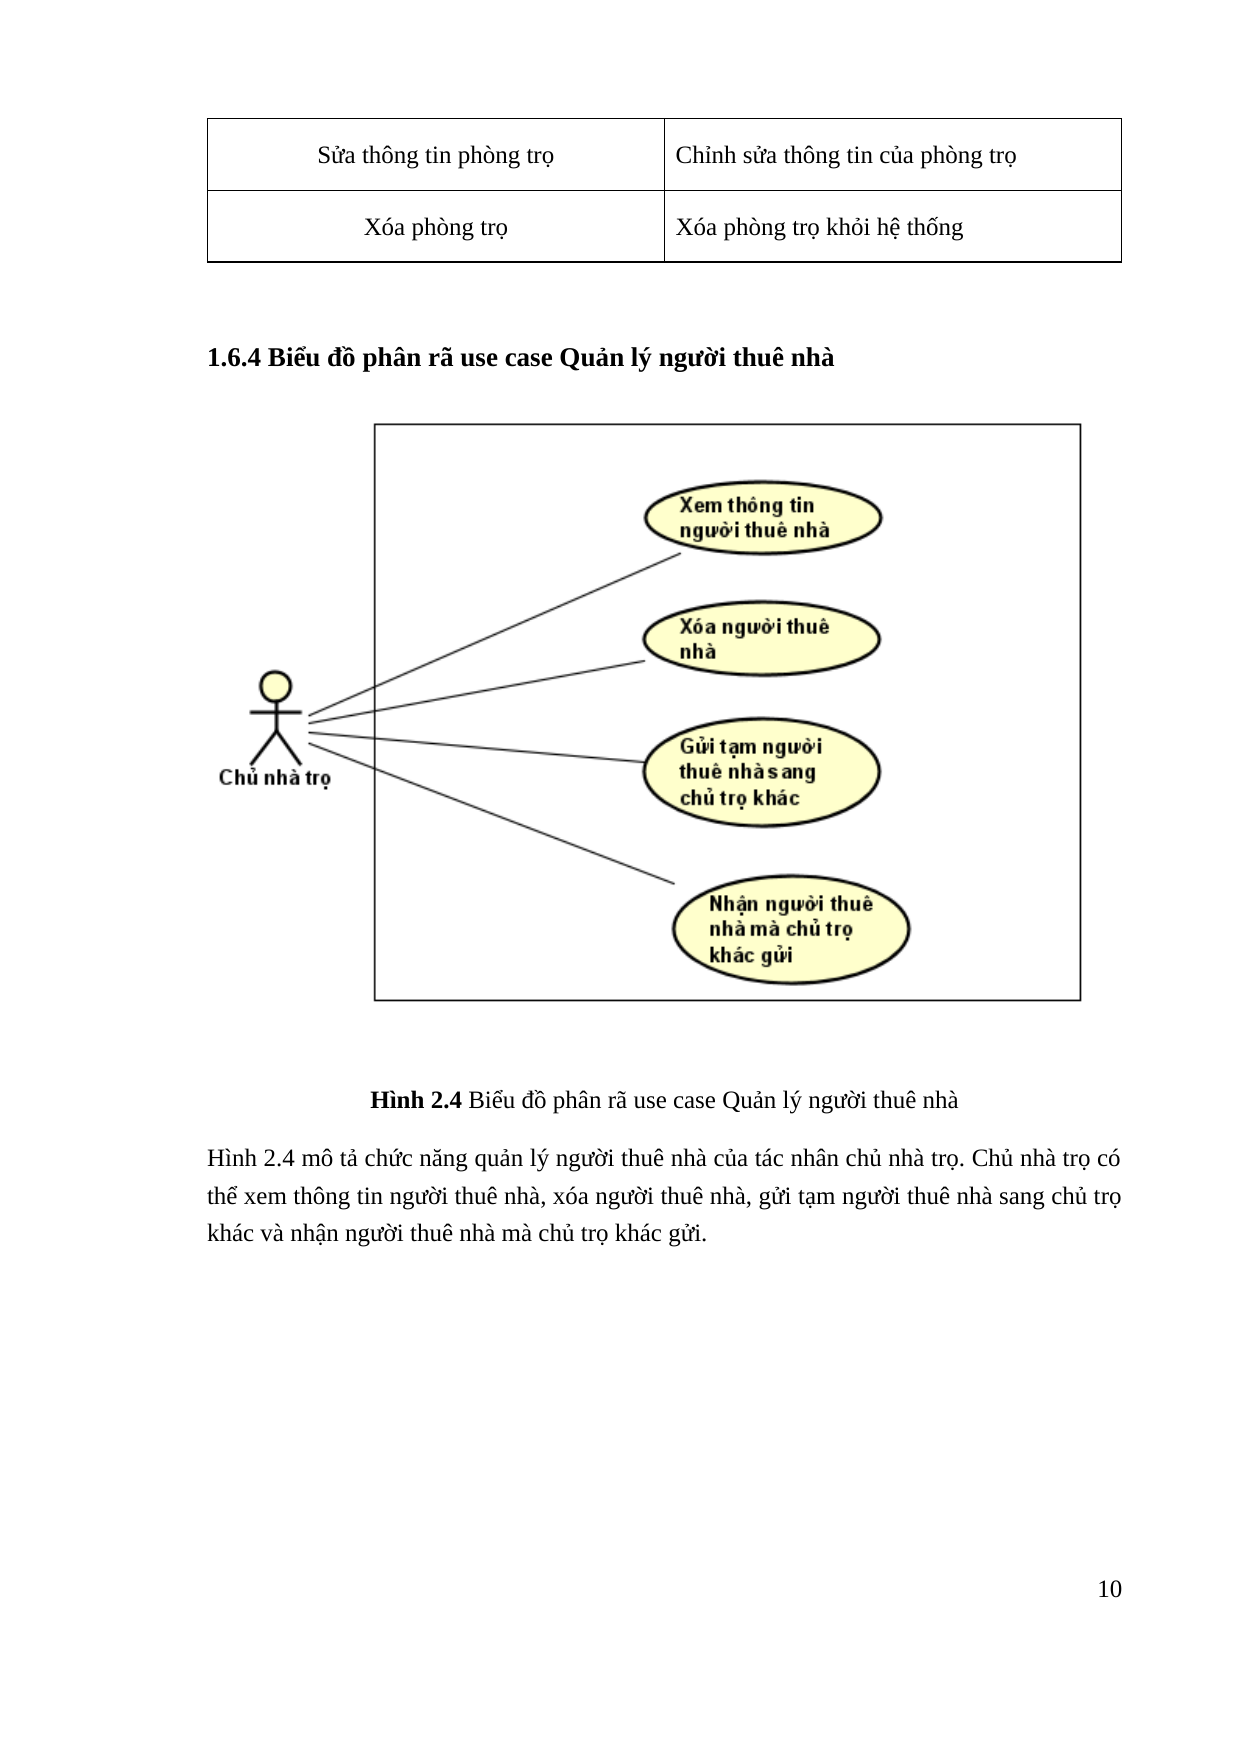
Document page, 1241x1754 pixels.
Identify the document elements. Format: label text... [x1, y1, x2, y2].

text Hình 2.4 Biểu đồ phân rã use case Quản lý người thuê nhà [207, 1085, 1122, 1114]
table_cell Chỉnh sửa thông tin của phòng trọ [665, 119, 1121, 190]
table_cell Sửa thông tin phòng trọ [208, 119, 664, 190]
text Hình 2.4 mô tả chức năng quản lý người thuê nhà của tác nhân chủ nhà trọ. Chủ nhà trọ có thể xem thông tin người thuê nhà, xóa người thuê nhà, gửi tạm người thuê nhà sang chủ trọ khác và nhận người thuê nhà mà chủ trọ khác gửi. [207, 1143, 1122, 1247]
subtitle Biểu đồ phân rã use case Quản lý người thuê nhà [207, 341, 1122, 373]
picture [206, 402, 1122, 1056]
table_cell Xóa phòng trọ [208, 191, 664, 261]
table_cell Xóa phòng trọ khỏi hệ thống [665, 191, 1121, 261]
